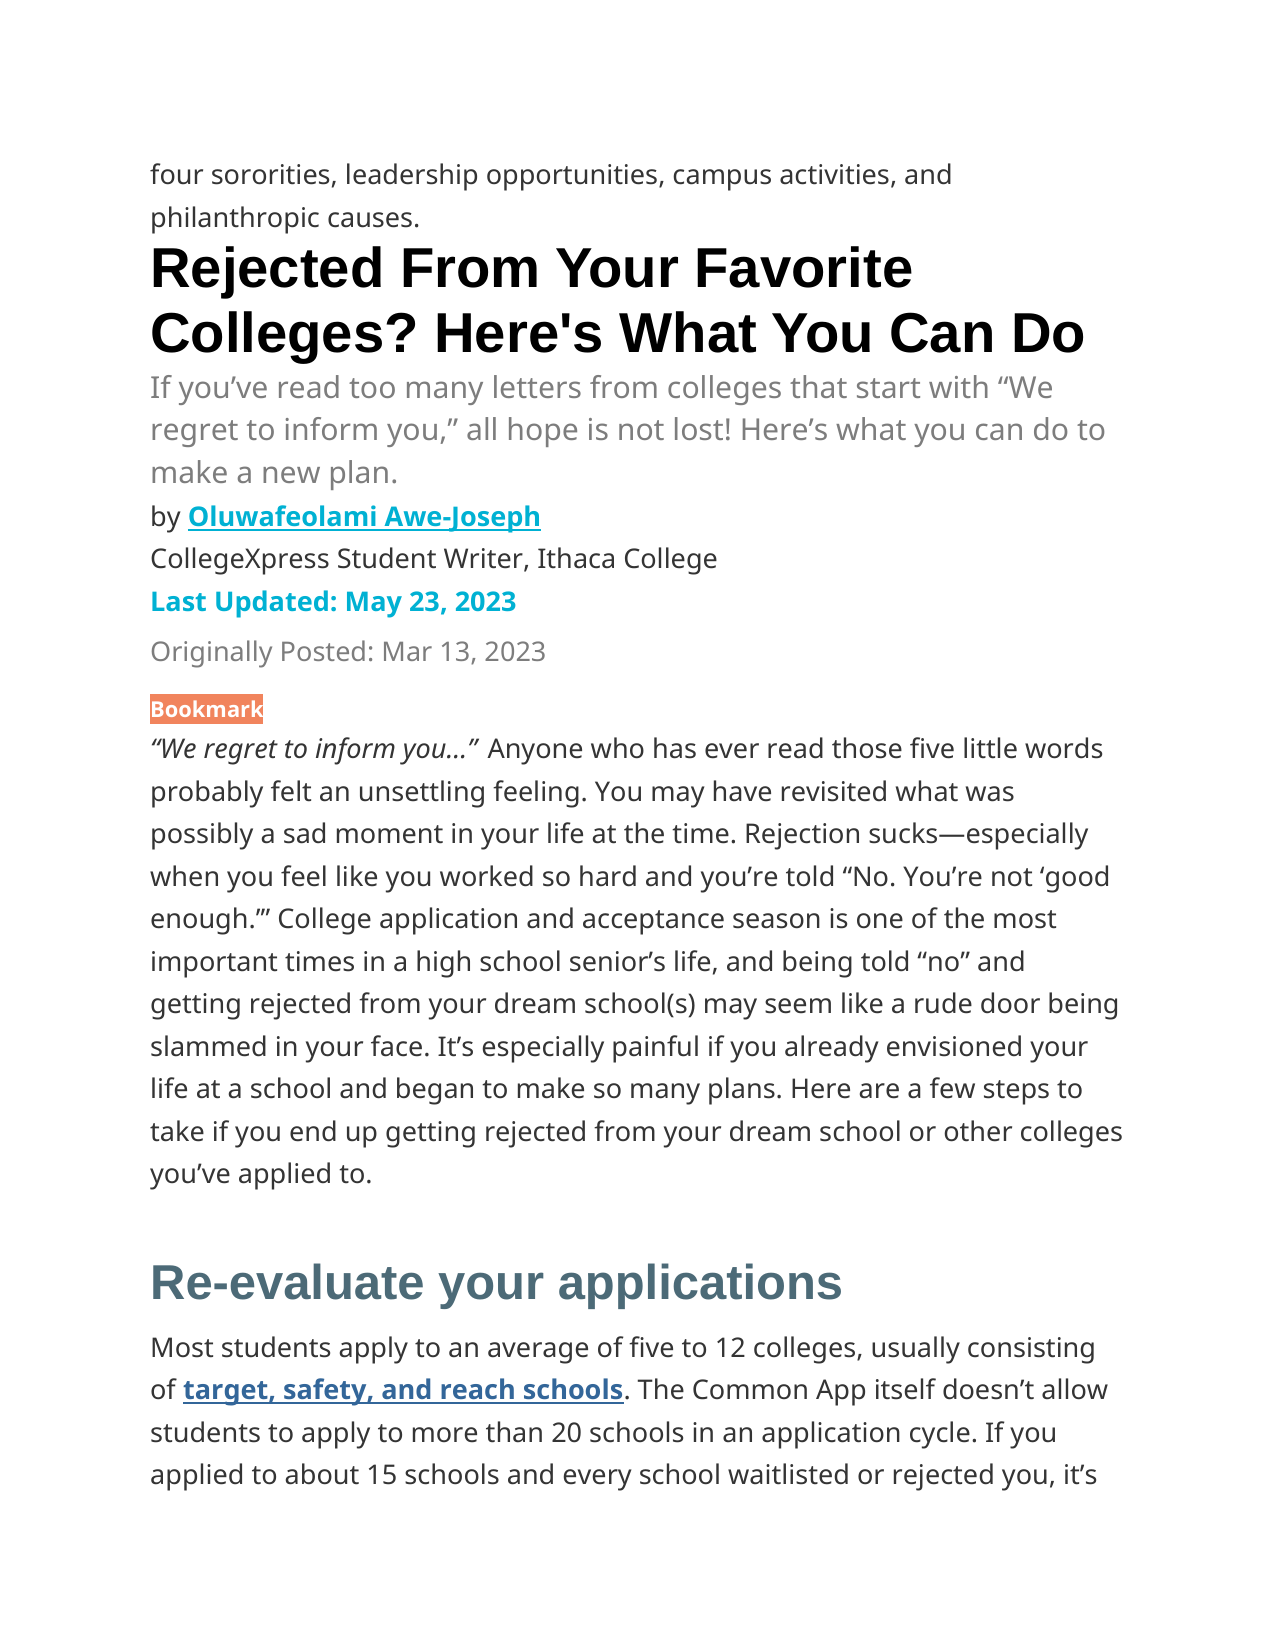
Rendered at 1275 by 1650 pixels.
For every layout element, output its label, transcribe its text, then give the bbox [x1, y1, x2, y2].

text Last Updated: May 23, 2023 [150, 577, 1125, 619]
text “We regret to inform you…” Anyone who has ever read those five little words probably felt an unsettling feeling. You may have revisited what was possibly a sad moment in your life at the time. Rejection sucks—especially when you feel like you worked so hard and you’re told “No. You’re not ‘good enough.’” College application and acceptance season is one of the most important times in a high school senior’s life, and being told “no” and getting rejected from your dream school(s) may seem like a rude door being slammed in your face. It’s especially painful if you already envisioned your life at a school and began to make so many plans. Here are a few steps to take if you end up getting rejected from your dream school or other colleges you’ve applied to. [150, 724, 1125, 1191]
text Rejected From Your Favorite Colleges? Here's What You Can Do [150, 235, 1125, 364]
text Re-evaluate your applications [150, 1254, 1125, 1310]
text Bookmark [150, 686, 1125, 724]
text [150, 1323, 1125, 1493]
text by Oluwafeolami Awe-Joseph CollegeXpress Student Writer, Ithaca College [150, 492, 1125, 577]
text If you’ve read too many letters from colleges that start with “We regret to inform you,” all hope is not lost! Here’s what you can do to make a new plan. [150, 364, 1125, 492]
text Originally Posted: Mar 13, 2023 [150, 627, 1125, 670]
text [150, 150, 1125, 235]
